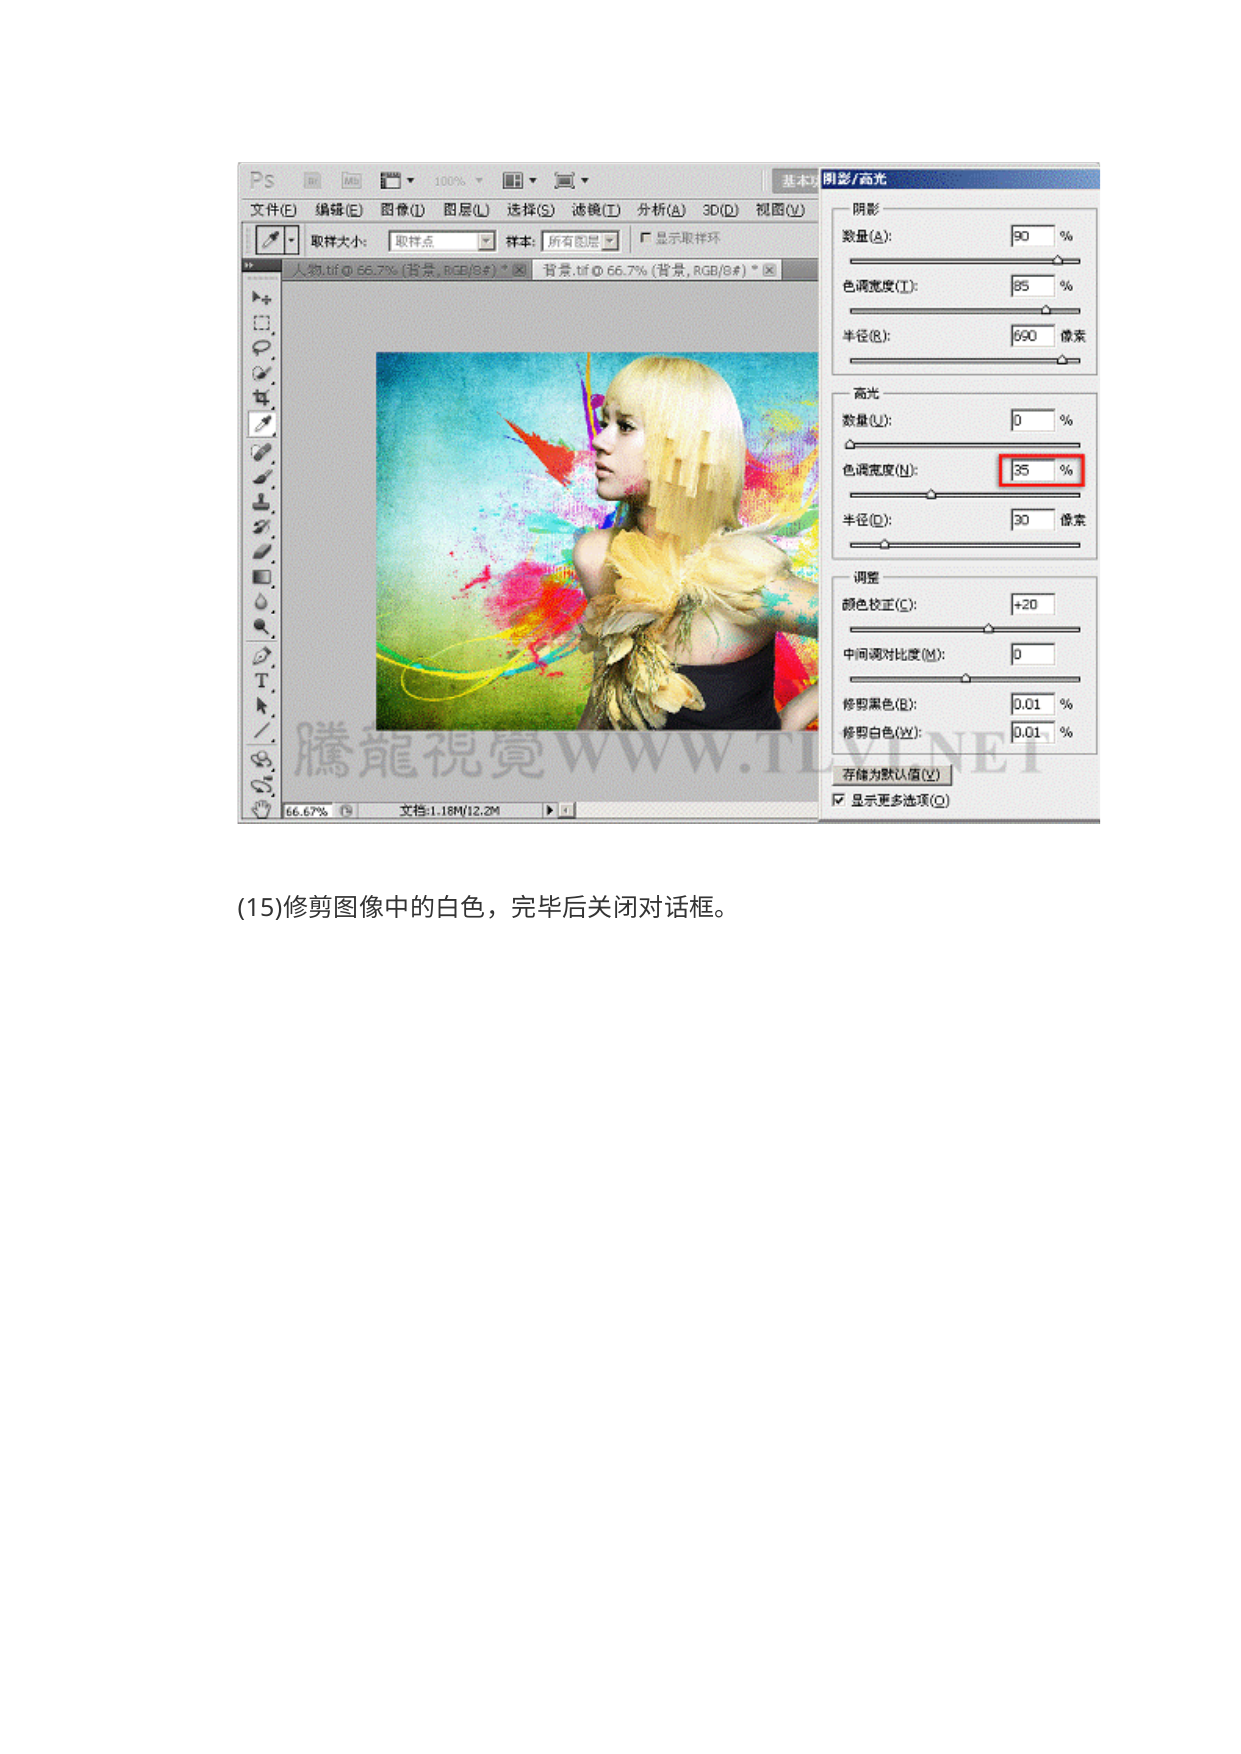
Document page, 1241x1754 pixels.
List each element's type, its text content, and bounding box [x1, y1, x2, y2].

picture [237, 162, 1100, 824]
text (15)修剪图像中的白色，完毕后关闭对话框。 [187, 873, 1053, 938]
